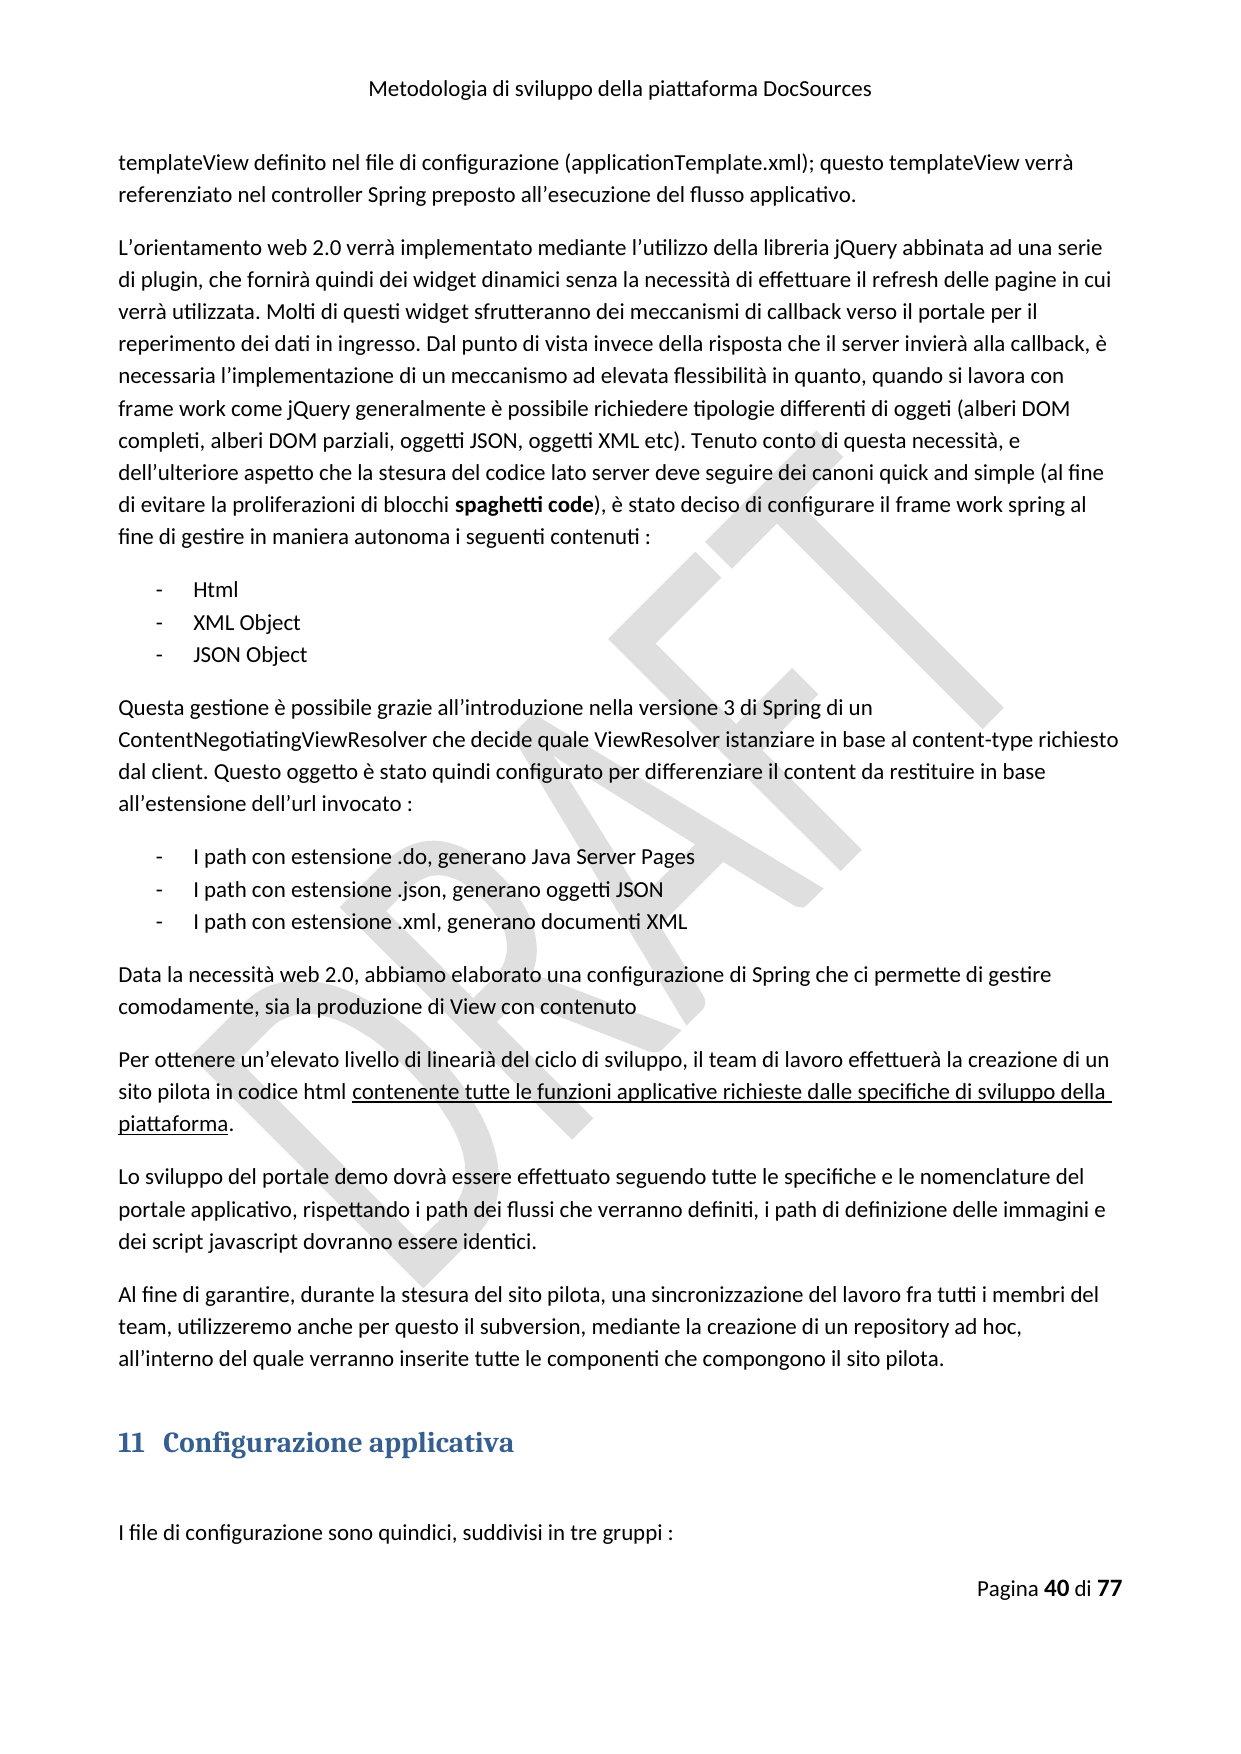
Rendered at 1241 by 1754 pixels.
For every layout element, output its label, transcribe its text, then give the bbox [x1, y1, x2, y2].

list XML Object [156, 608, 1122, 636]
text I file di configurazione sono quindici, suddivisi in tre gruppi : [118, 1518, 1122, 1546]
list JSON Object [156, 640, 1122, 668]
list I path con estensione .json, generano oggetti JSON [156, 875, 1122, 903]
list Html [156, 576, 1122, 603]
text Per ottenere un’elevato livello di linearià del ciclo di sviluppo, il team di lavoro effettuerà la creazione di un sito pilota in codice html contenente tutte le funzioni applicative richieste dalle specifiche di sviluppo della piattaforma. [118, 1045, 1122, 1137]
text L’orientamento web 2.0 verrà implementato mediante l’utilizzo della libreria jQuery abbinata ad una serie di plugin, che fornirà quindi dei widget dinamici senza la necessità di effettuare il refresh delle pagine in cui verrà utilizzata. Molti di questi widget sfrutteranno dei meccanismi di callback verso il portale per il reperimento dei dati in ingresso. Dal punto di vista invece della risposta che il server invierà alla callback, è necessaria l’implementazione di un meccanismo ad elevata flessibilità in quanto, quando si lavora con frame work come jQuery generalmente è possibile richiedere tipologie differenti di oggeti (alberi DOM completi, alberi DOM parziali, oggetti JSON, oggetti XML etc). Tenuto conto di questa necessità, e dell’ulteriore aspetto che la stesura del codice lato server deve seguire dei canoni quick and simple (al fine di evitare la proliferazioni di blocchi spaghetti code), è stato deciso di configurare il frame work spring al fine di gestire in maniera autonoma i seguenti contenuti : [118, 233, 1122, 551]
list I path con estensione .do, generano Java Server Pages [156, 842, 1122, 871]
subtitle Configurazione applicativa [118, 1426, 1122, 1460]
text Data la necessità web 2.0, abbiamo elaborato una configurazione di Spring che ci permette di gestire comodamente, sia la produzione di View con contenuto [118, 960, 1122, 1020]
text Lo sviluppo del portale demo dovrà essere effettuato seguendo tutte le specifiche e le nomenclature del portale applicativo, rispettando i path dei flussi che verranno definiti, i path di definizione delle immagini e dei script javascript dovranno essere identici. [118, 1162, 1122, 1255]
text Al fine di garantire, durante la stesura del sito pilota, una sincronizzazione del lavoro fra tutti i membri del team, utilizzeremo anche per questo il subversion, mediante la creazione di un repository ad hoc, all’interno del quale verranno inserite tutte le componenti che compongono il sito pilota. [118, 1280, 1122, 1372]
list I path con estensione .xml, generano documenti XML [156, 907, 1122, 935]
text Questa gestione è possibile grazie all’introduzione nella versione 3 di Spring di un ContentNegotiatingViewResolver che decide quale ViewResolver istanziare in base al content-type richiesto dal client. Questo oggetto è stato quindi configurato per differenziare il content da restituire in base all’estensione dell’url invocato : [118, 693, 1122, 817]
